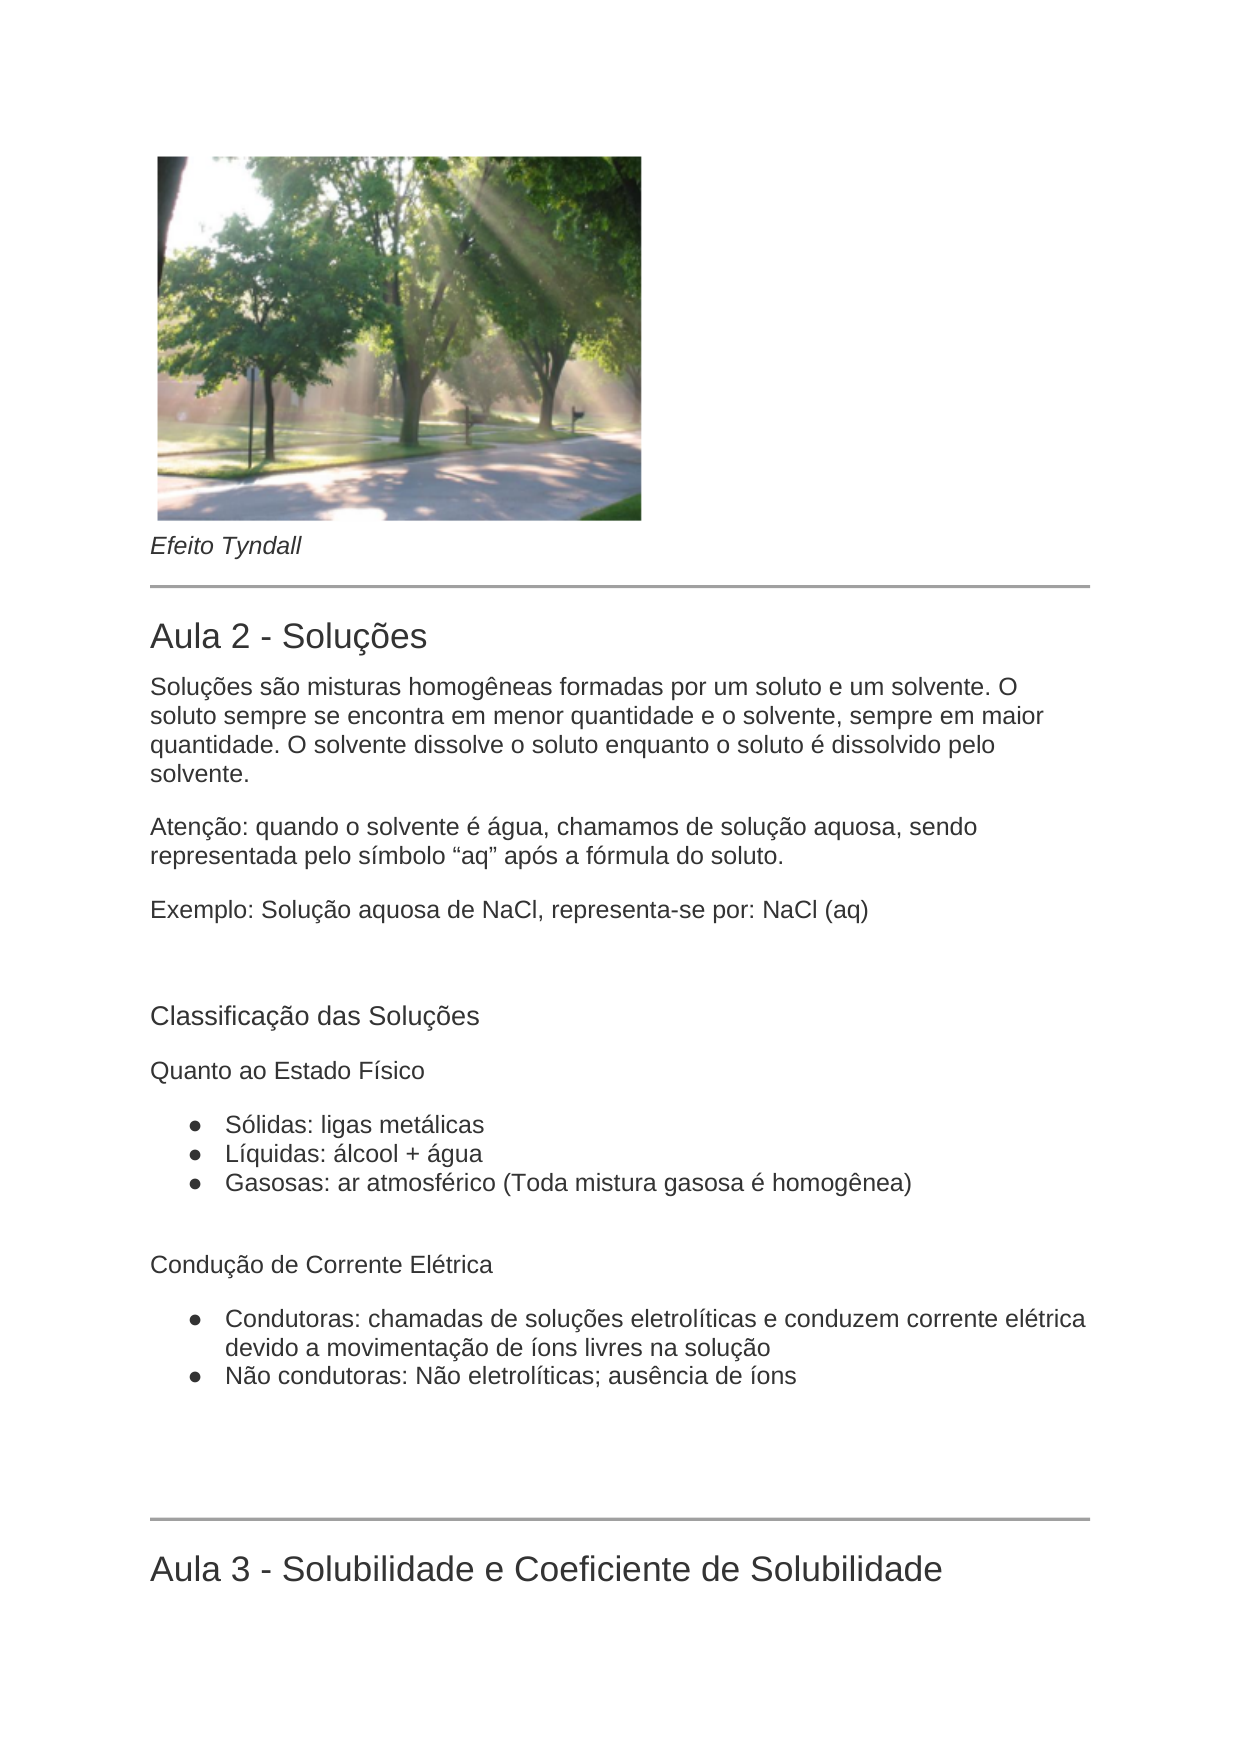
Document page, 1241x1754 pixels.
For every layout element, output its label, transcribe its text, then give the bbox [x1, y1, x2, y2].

text Quanto ao Estado Físico [150, 1056, 1090, 1085]
list Não condutoras: Não eletrolíticas; ausência de íons [187, 1361, 1090, 1390]
text Atenção: quando o solvente é água, chamamos de solução aquosa, sendo representada pelo símbolo “aq” após a fórmula do soluto. [150, 812, 1090, 870]
subtitle Aula 2 - Soluções [150, 615, 1090, 656]
subtitle Aula 3 - Solubilidade e Coeficiente de Solubilidade [150, 1548, 1090, 1589]
list Condutoras: chamadas de soluções eletrolíticas e conduzem corrente elétrica devido a movimentação de íons livres na solução [187, 1304, 1090, 1361]
list Líquidas: álcool + água [187, 1139, 1090, 1167]
list Sólidas: ligas metálicas [187, 1110, 1090, 1139]
list Gasosas: ar atmosférico (Toda mistura gasosa é homogênea) [187, 1167, 1090, 1196]
text Classificação das Soluções [150, 1000, 1090, 1031]
picture [150, 150, 654, 532]
text Soluções são misturas homogêneas formadas por um soluto e um solvente. O soluto sempre se encontra em menor quantidade e o solvente, sempre em maior quantidade. O solvente dissolve o soluto enquanto o soluto é dissolvido pelo solvente. [150, 672, 1090, 787]
text Condução de Corrente Elétrica [150, 1221, 1090, 1279]
text Exemplo: Solução aquosa de NaCl, representa-se por: NaCl (aq) [150, 895, 1090, 924]
